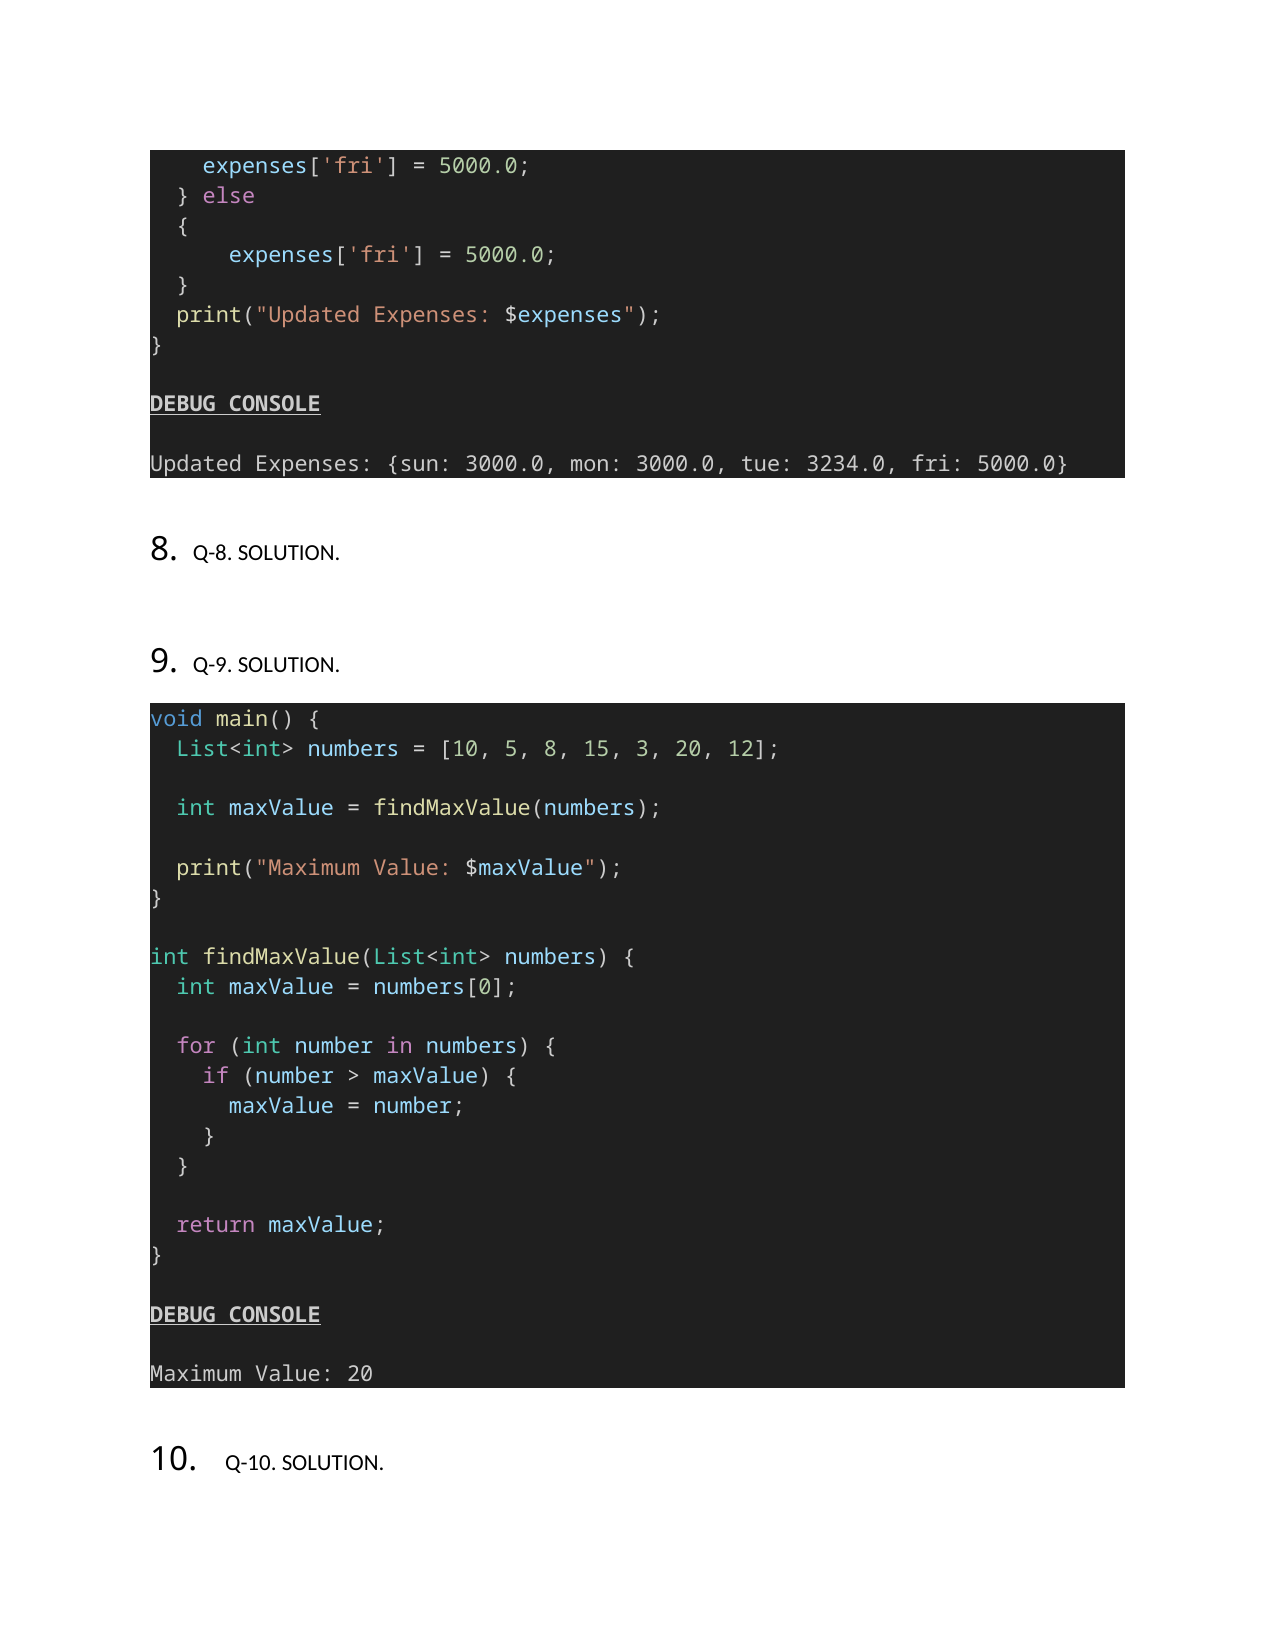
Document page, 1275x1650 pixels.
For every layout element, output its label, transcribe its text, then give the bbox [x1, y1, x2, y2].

text Maximum Value: 20 [150, 1358, 1125, 1388]
text } else [150, 180, 1125, 209]
text } [150, 1149, 1125, 1179]
text DEBUG CONSOLE [150, 1298, 1125, 1328]
text void main() { [150, 703, 1125, 732]
text } [150, 881, 1125, 911]
text DEBUG CONSOLE [150, 388, 1125, 418]
text int maxValue = numbers[0]; [150, 971, 1125, 1001]
text Updated Expenses: {sun: 3000.0, mon: 3000.0, tue: 3234.0, fri: 5000.0} [150, 448, 1125, 478]
text } [150, 1239, 1125, 1269]
text { [150, 209, 1125, 239]
text print("Updated Expenses: $expenses"); [150, 299, 1125, 329]
text } [150, 329, 1125, 358]
text } [150, 1120, 1125, 1149]
text expenses['fri'] = 5000.0; [150, 150, 1125, 180]
text expenses['fri'] = 5000.0; [150, 239, 1125, 269]
text List<int> numbers = [10, 5, 8, 15, 3, 20, 12]; [150, 732, 1125, 762]
list Q-8. SOLUTION. [150, 524, 1125, 570]
list Q-9. SOLUTION. [150, 637, 1125, 682]
text for (int number in numbers) { [150, 1030, 1125, 1060]
list Q-10. SOLUTION. [150, 1435, 1125, 1480]
text int findMaxValue(List<int> numbers) { [150, 941, 1125, 971]
text } [150, 269, 1125, 299]
text maxValue = number; [150, 1090, 1125, 1120]
text return maxValue; [150, 1209, 1125, 1239]
text int maxValue = findMaxValue(numbers); [150, 792, 1125, 822]
text print("Maximum Value: $maxValue"); [150, 852, 1125, 881]
text if (number > maxValue) { [150, 1060, 1125, 1090]
